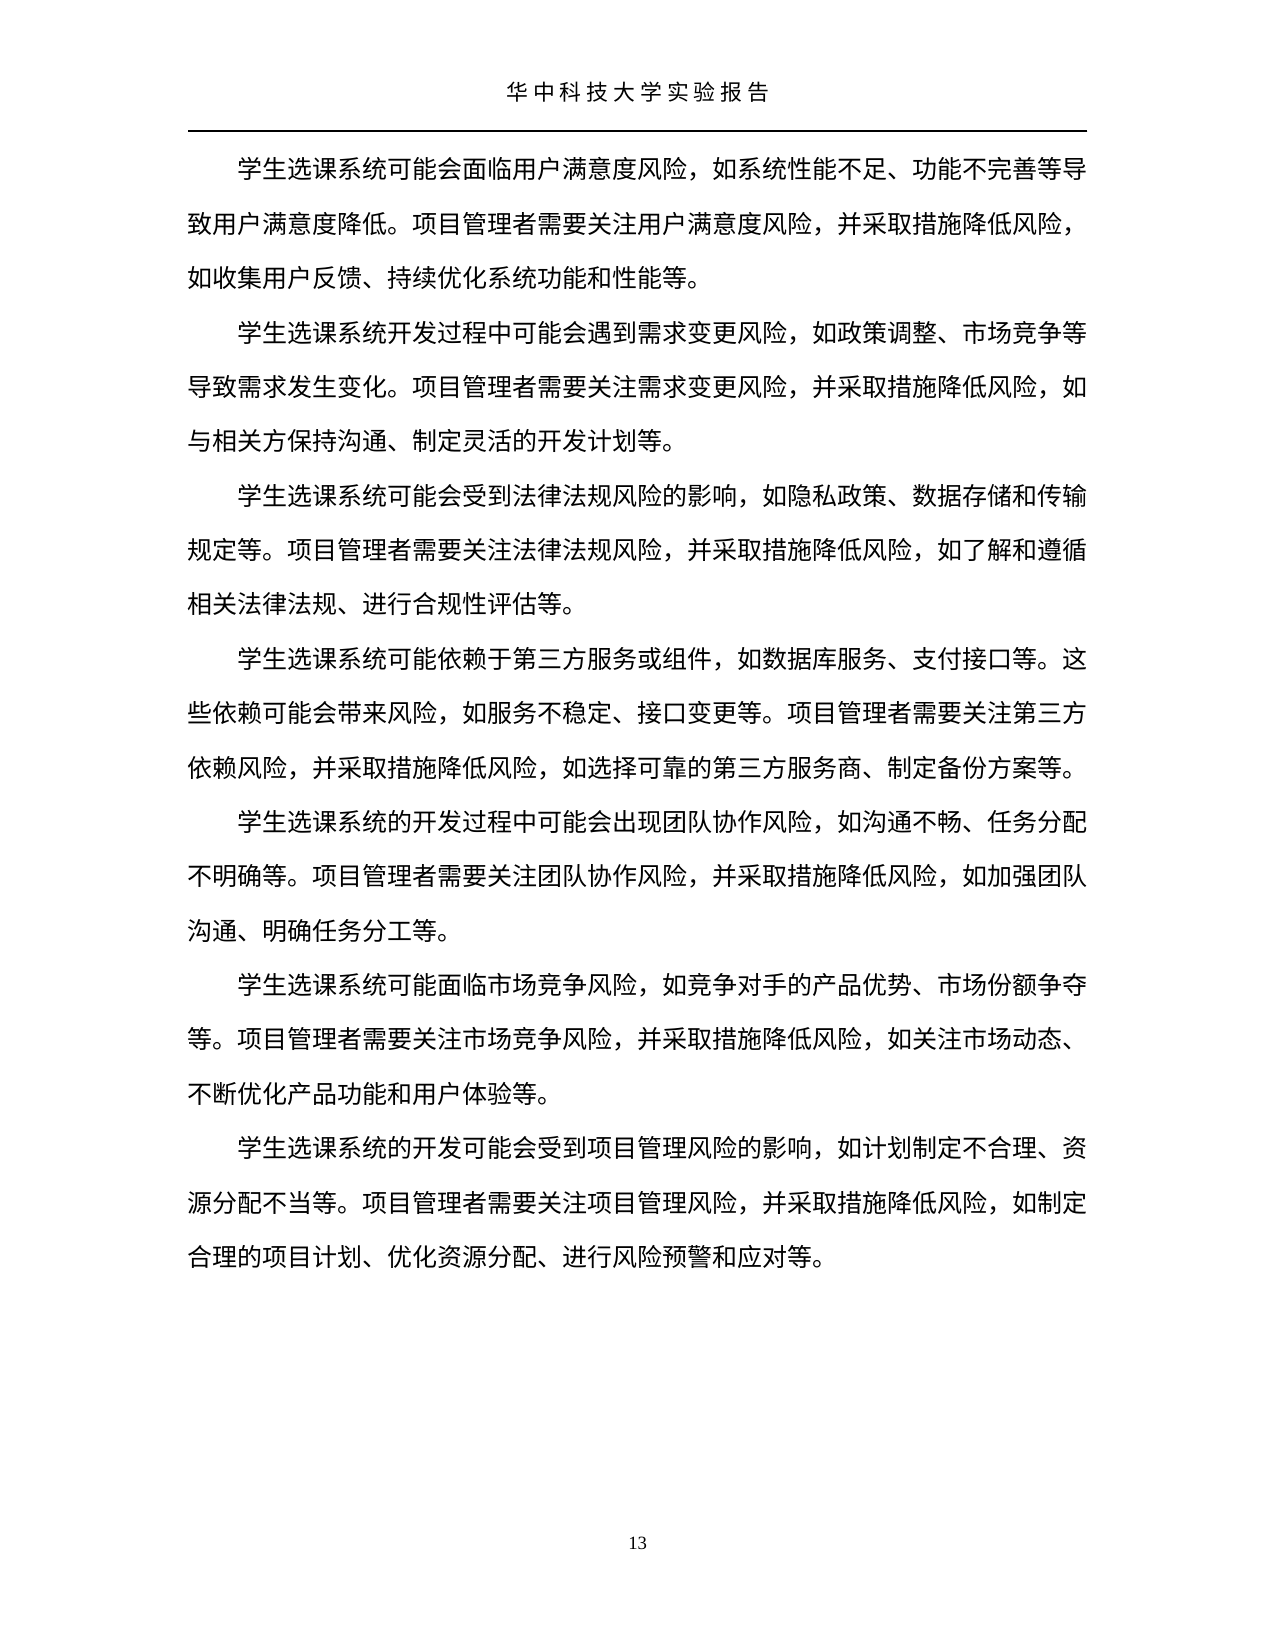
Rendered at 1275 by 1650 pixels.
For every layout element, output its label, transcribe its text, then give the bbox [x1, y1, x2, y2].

text 学生选课系统可能会受到法律法规风险的影响，如隐私政策、数据存储和传输规定等。项目管理者需要关注法律法规风险，并采取措施降低风险，如了解和遵循相关法律法规、进行合规性评估等。 [187, 476, 1087, 621]
text 学生选课系统开发过程中可能会遇到需求变更风险，如政策调整、市场竞争等导致需求发生变化。项目管理者需要关注需求变更风险，并采取措施降低风险，如与相关方保持沟通、制定灵活的开发计划等。 [187, 313, 1087, 458]
text 学生选课系统可能面临市场竞争风险，如竞争对手的产品优势、市场份额争夺等。项目管理者需要关注市场竞争风险，并采取措施降低风险，如关注市场动态、不断优化产品功能和用户体验等。 [187, 966, 1087, 1111]
text 学生选课系统可能依赖于第三方服务或组件，如数据库服务、支付接口等。这些依赖可能会带来风险，如服务不稳定、接口变更等。项目管理者需要关注第三方依赖风险，并采取措施降低风险，如选择可靠的第三方服务商、制定备份方案等。 [187, 639, 1087, 784]
text 学生选课系统的开发过程中可能会出现团队协作风险，如沟通不畅、任务分配不明确等。项目管理者需要关注团队协作风险，并采取措施降低风险，如加强团队沟通、明确任务分工等。 [187, 802, 1087, 947]
text 学生选课系统的开发可能会受到项目管理风险的影响，如计划制定不合理、资源分配不当等。项目管理者需要关注项目管理风险，并采取措施降低风险，如制定合理的项目计划、优化资源分配、进行风险预警和应对等。 [187, 1129, 1087, 1274]
text 学生选课系统可能会面临用户满意度风险，如系统性能不足、功能不完善等导致用户满意度降低。项目管理者需要关注用户满意度风险，并采取措施降低风险，如收集用户反馈、持续优化系统功能和性能等。 [187, 150, 1087, 295]
